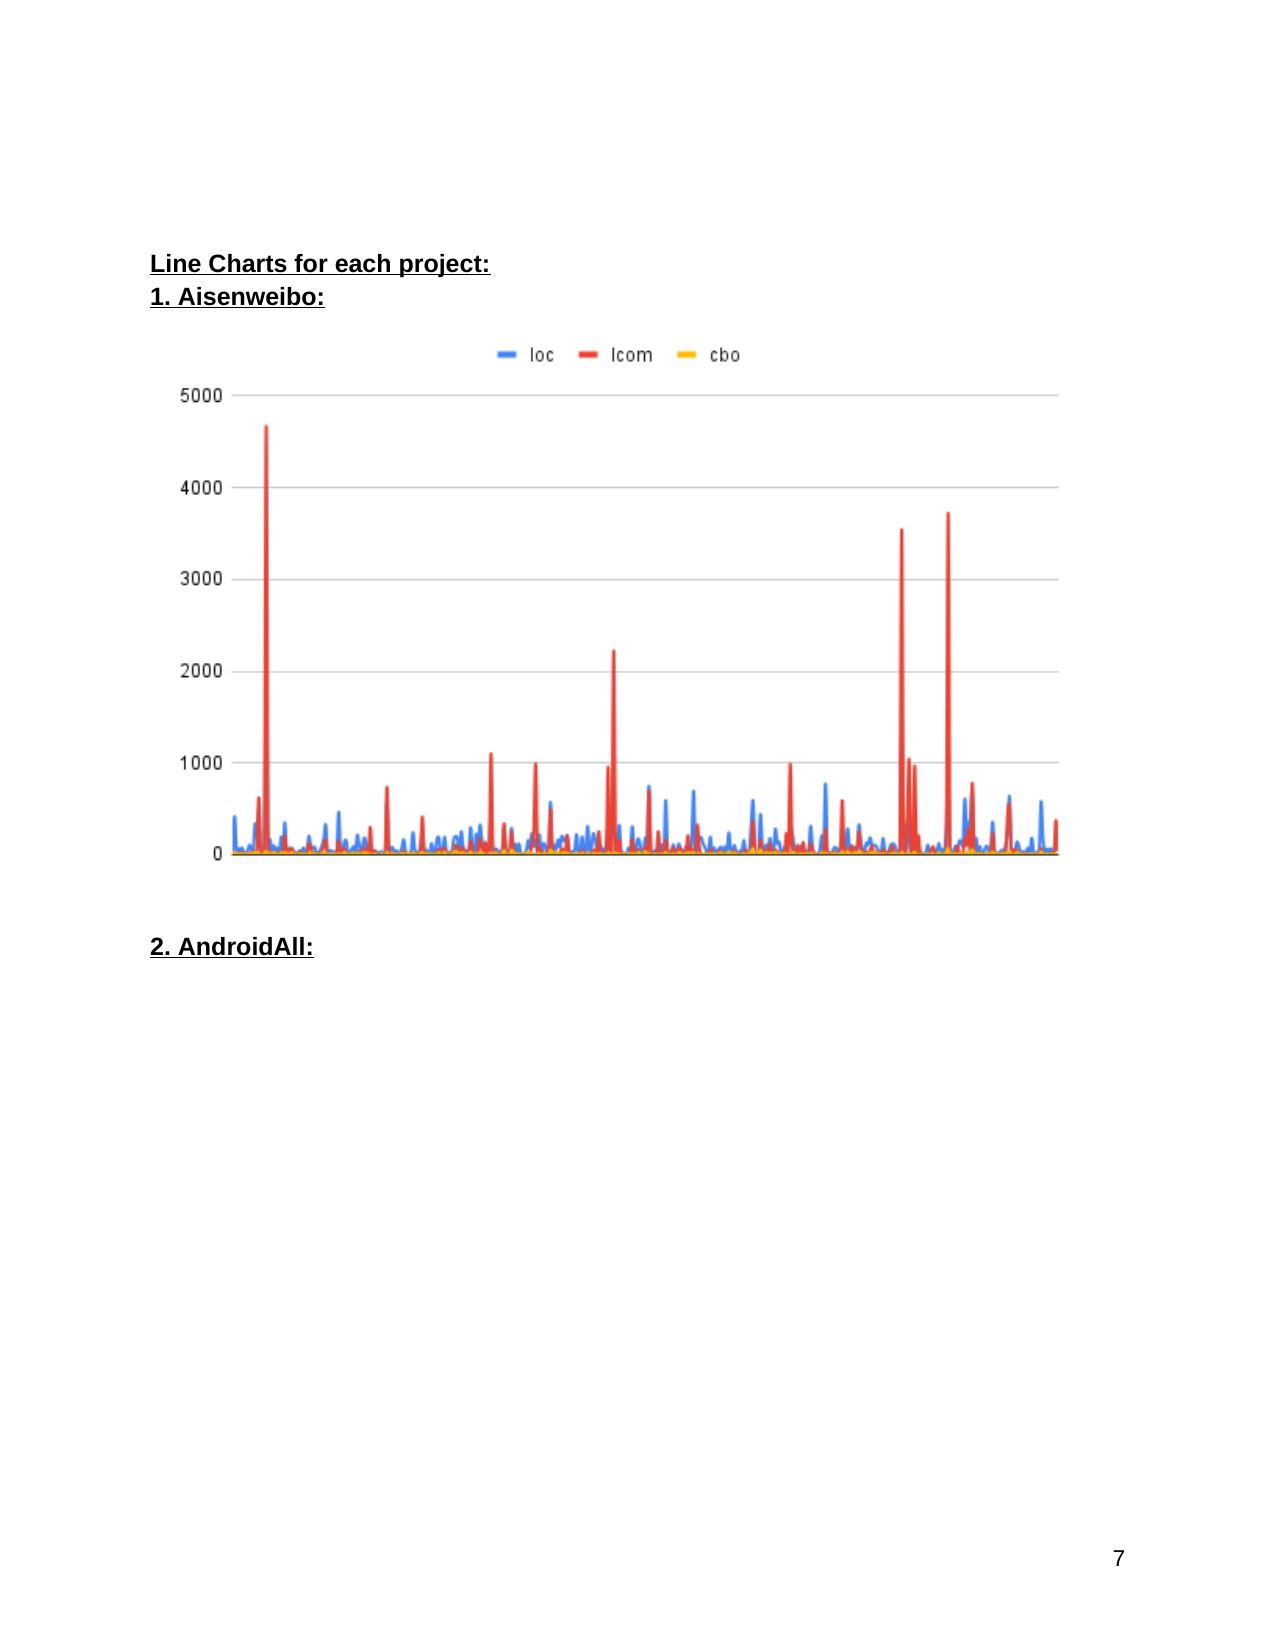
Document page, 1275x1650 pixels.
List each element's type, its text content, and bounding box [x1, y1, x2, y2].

text 1. Aisenweibo: [150, 282, 1125, 311]
text 2. AndroidAll: [150, 932, 1125, 960]
picture [150, 315, 1088, 895]
text Line Charts for each project: [150, 249, 1125, 278]
